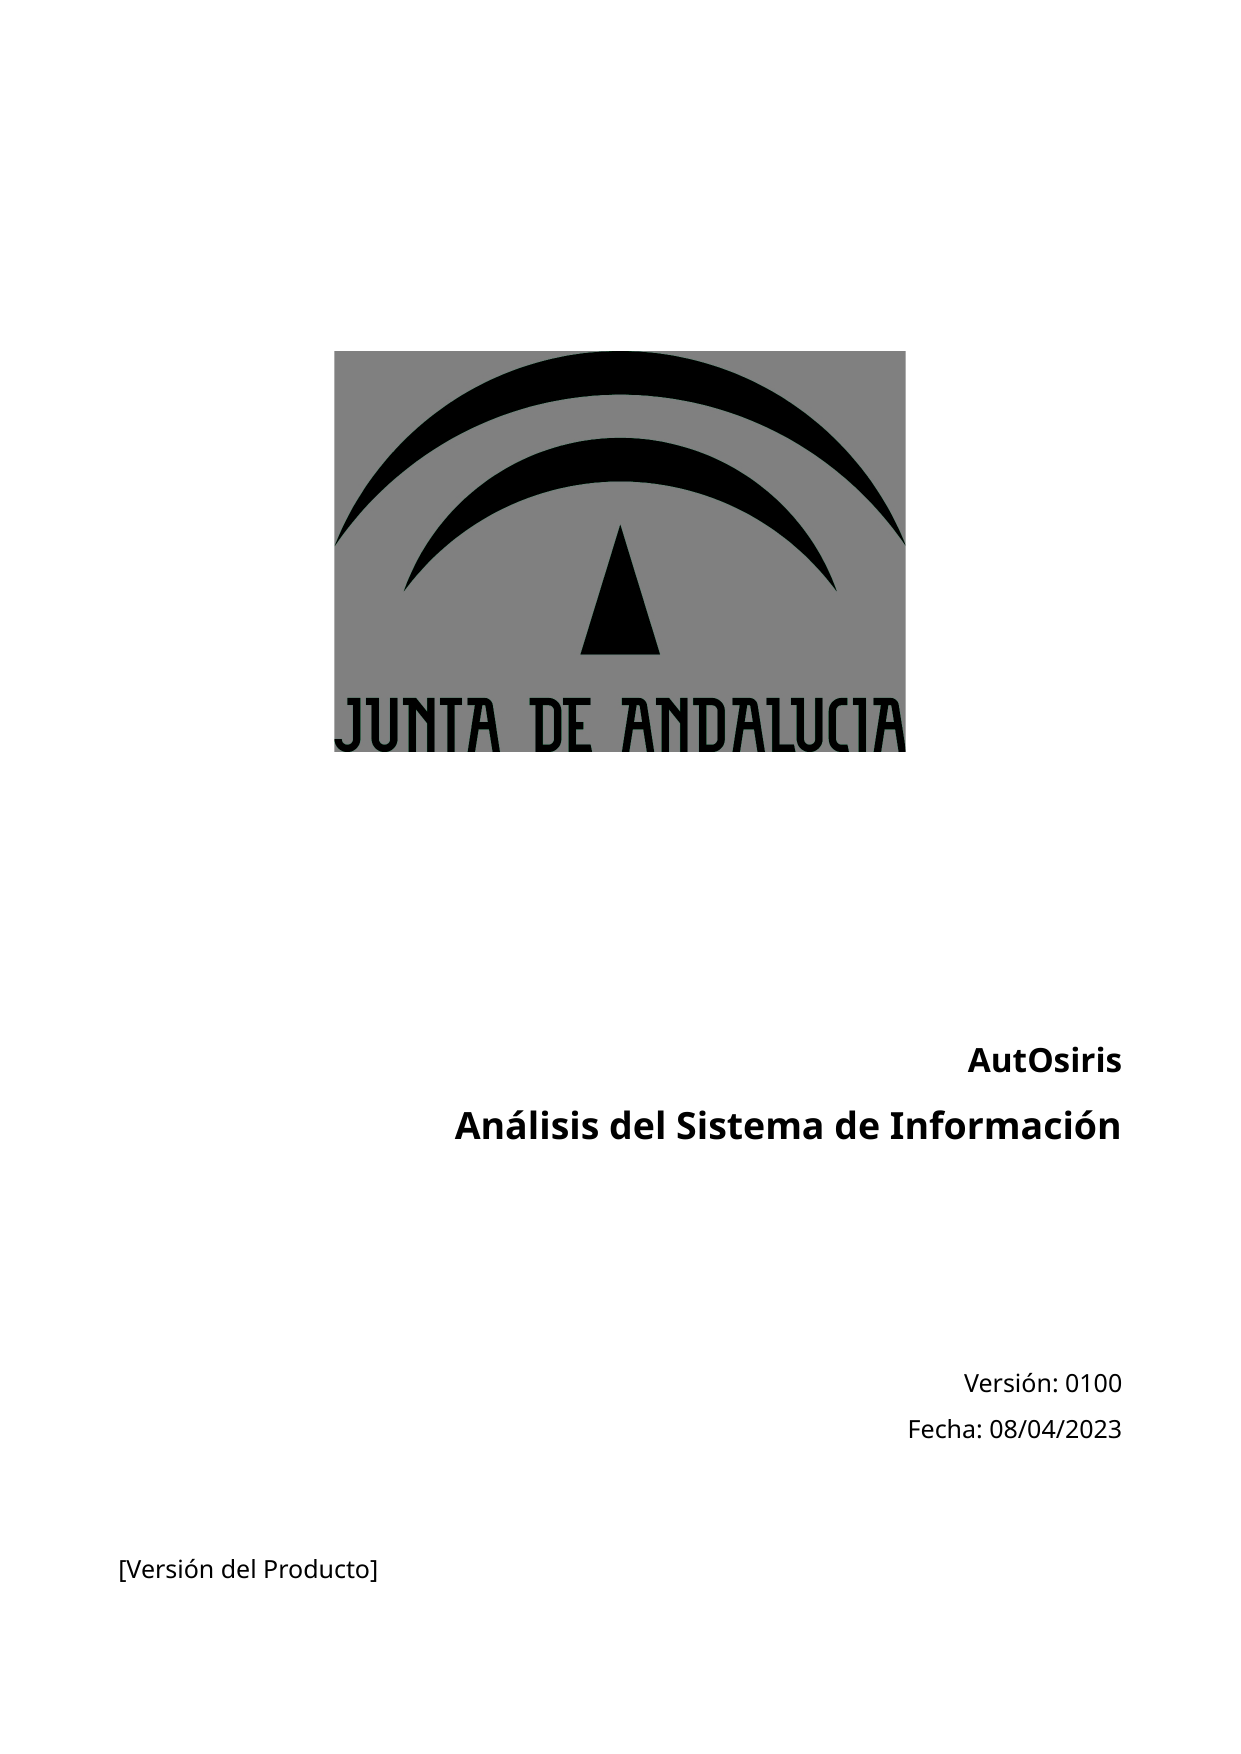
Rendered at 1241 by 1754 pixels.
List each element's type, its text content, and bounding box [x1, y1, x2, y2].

text Fecha: 08/04/2023 [118, 1412, 1122, 1446]
title Análisis del Sistema de Información [118, 1099, 1122, 1151]
text Versión: 0100 [118, 1365, 1122, 1399]
text AutOsiris [118, 1036, 1122, 1082]
text [Versión del Producto] [118, 1552, 1122, 1586]
